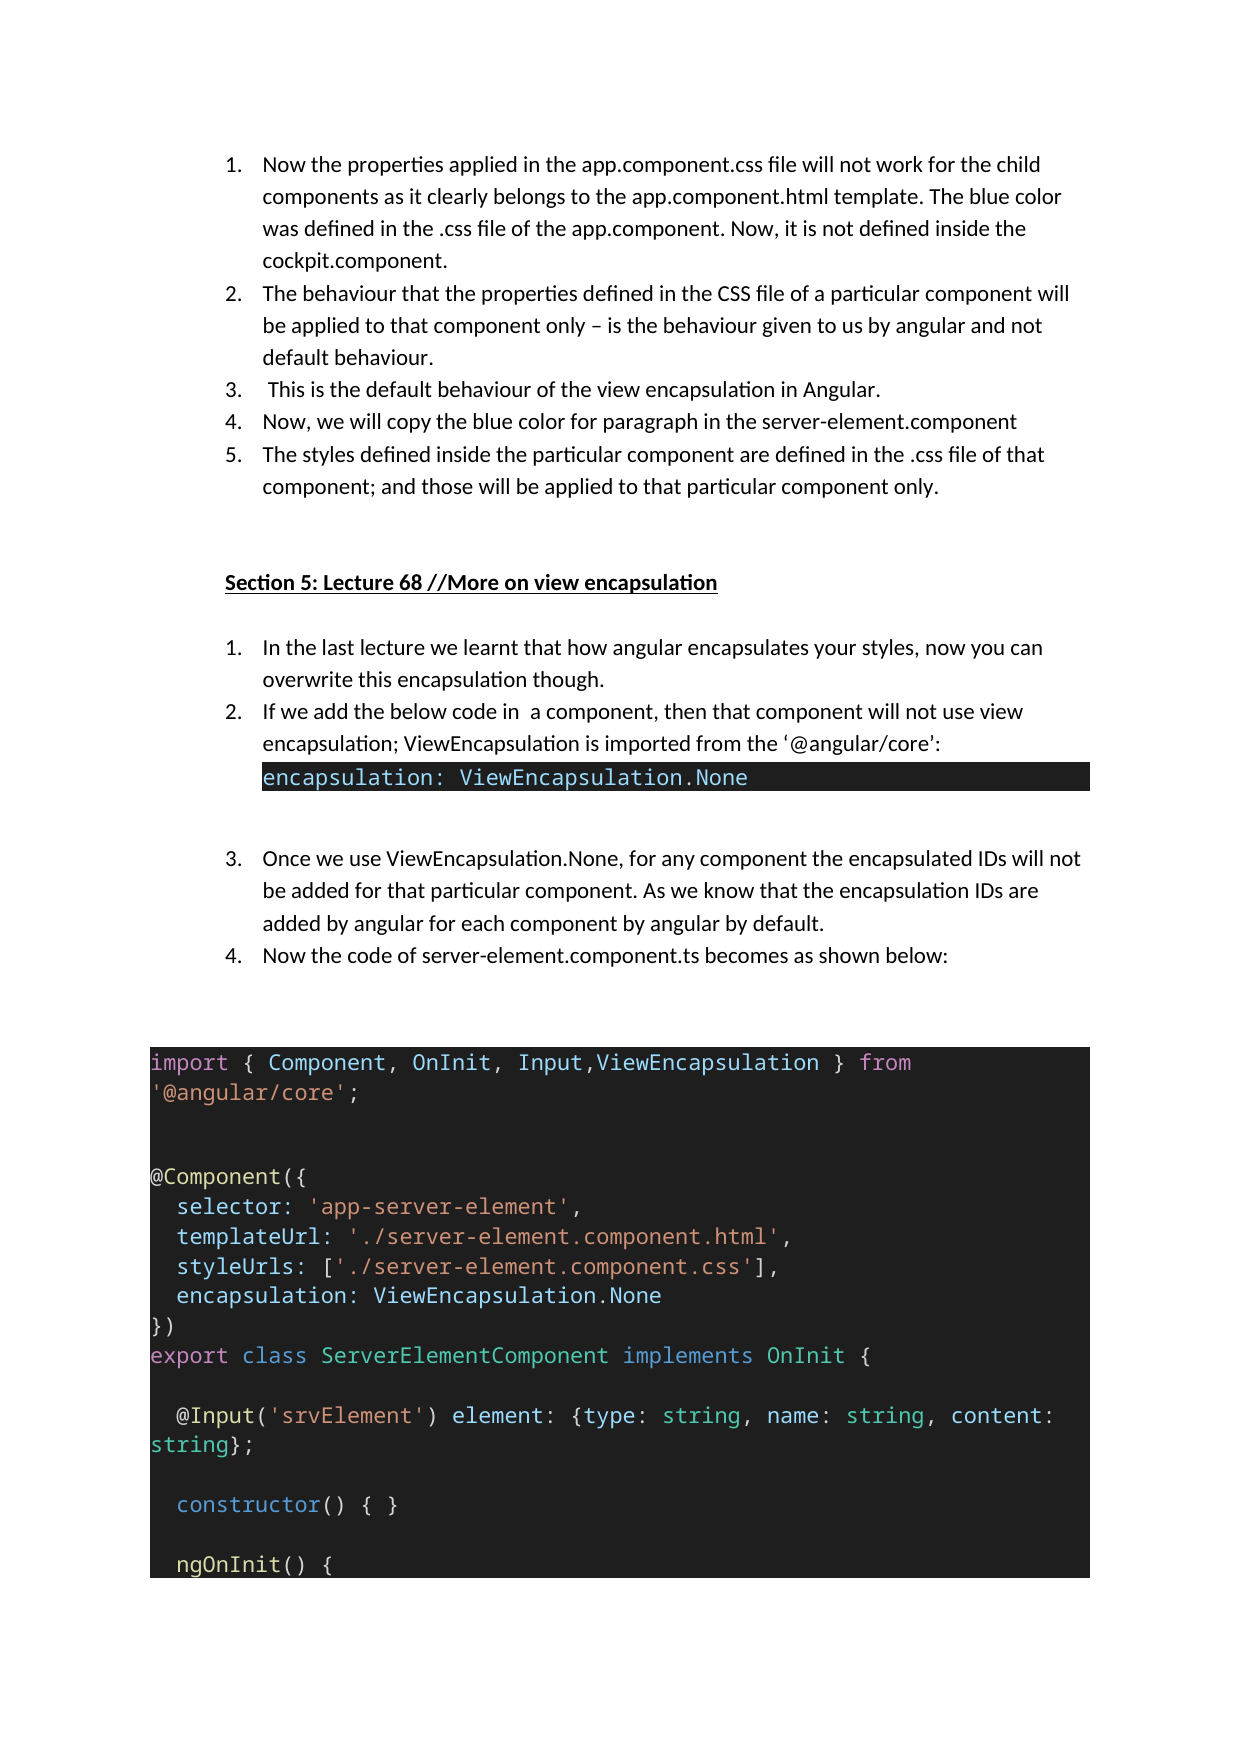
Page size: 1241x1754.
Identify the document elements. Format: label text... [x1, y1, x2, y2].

text encapsulation: ViewEncapsulation.None [150, 1281, 1090, 1310]
text @Input('srvElement') element: {type: string, name: string, content: string}; [150, 1400, 1090, 1459]
list Now, we will copy the blue color for paragraph in the server-element.component [225, 407, 1090, 436]
list Section 5: Lecture 68 //More on view encapsulation [225, 568, 1090, 596]
text import { Component, OnInit, Input,ViewEncapsulation } from '@angular/core'; [150, 1047, 1090, 1107]
list Now the properties applied in the app.component.css file will not work for the child components as it clearly belongs to the app.component.html template. The blue color was defined in the .css file of the app.component. Now, it is not defined inside the cockpit.component. [225, 150, 1090, 274]
text constructor() { } [150, 1489, 1090, 1519]
text styleUrls: ['./server-element.component.css'], [150, 1251, 1090, 1281]
list encapsulation: ViewEncapsulation.None [262, 762, 1090, 791]
text templateUrl: './server-element.component.html', [150, 1221, 1090, 1251]
list Once we use ViewEncapsulation.None, for any component the encapsulated IDs will not be added for that particular component. As we know that the encapsulation IDs are added by angular for each component by angular by default. [225, 844, 1090, 937]
list This is the default behaviour of the view encapsulation in Angular. [225, 375, 1090, 403]
list The styles defined inside the particular component are defined in the .css file of that component; and those will be applied to that particular component only. [225, 440, 1090, 500]
text export class ServerElementComponent implements OnInit { [150, 1340, 1090, 1370]
list If we add the below code in a component, then that component will not use view encapsulation; ViewEncapsulation is imported from the ‘@angular/core’: [225, 697, 1090, 757]
text }) [150, 1310, 1090, 1340]
list In the last lecture we learnt that how angular encapsulates your styles, now you can overwrite this encapsulation though. [225, 633, 1090, 693]
text @Component({ [150, 1161, 1090, 1191]
list Now the code of server-element.component.ts becomes as shown below: [225, 941, 1090, 969]
text ngOnInit() { [150, 1549, 1090, 1578]
list The behaviour that the properties defined in the CSS file of a particular component will be applied to that component only – is the behaviour given to us by angular and not default behaviour. [225, 279, 1090, 371]
text selector: 'app-server-element', [150, 1191, 1090, 1221]
